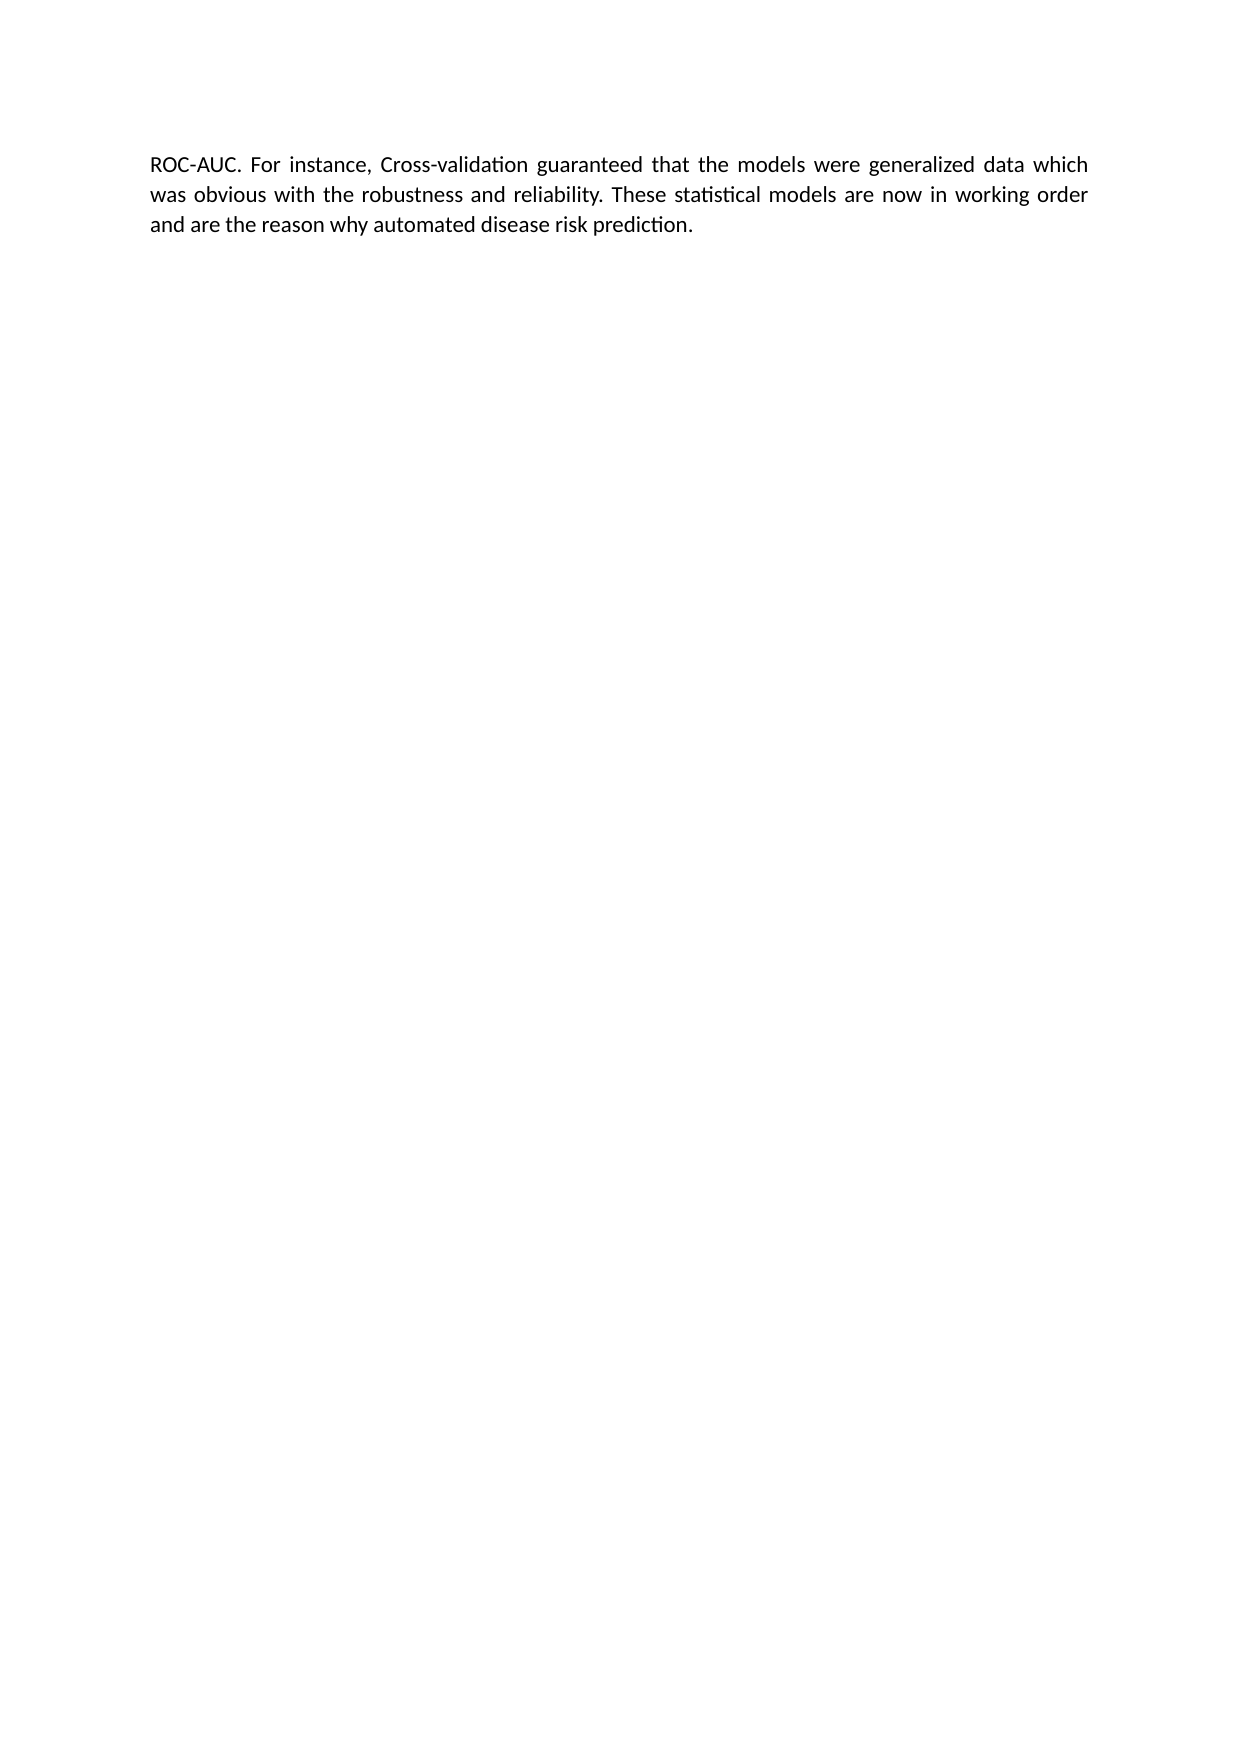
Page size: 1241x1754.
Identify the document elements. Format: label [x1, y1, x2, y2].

text [150, 150, 1090, 238]
